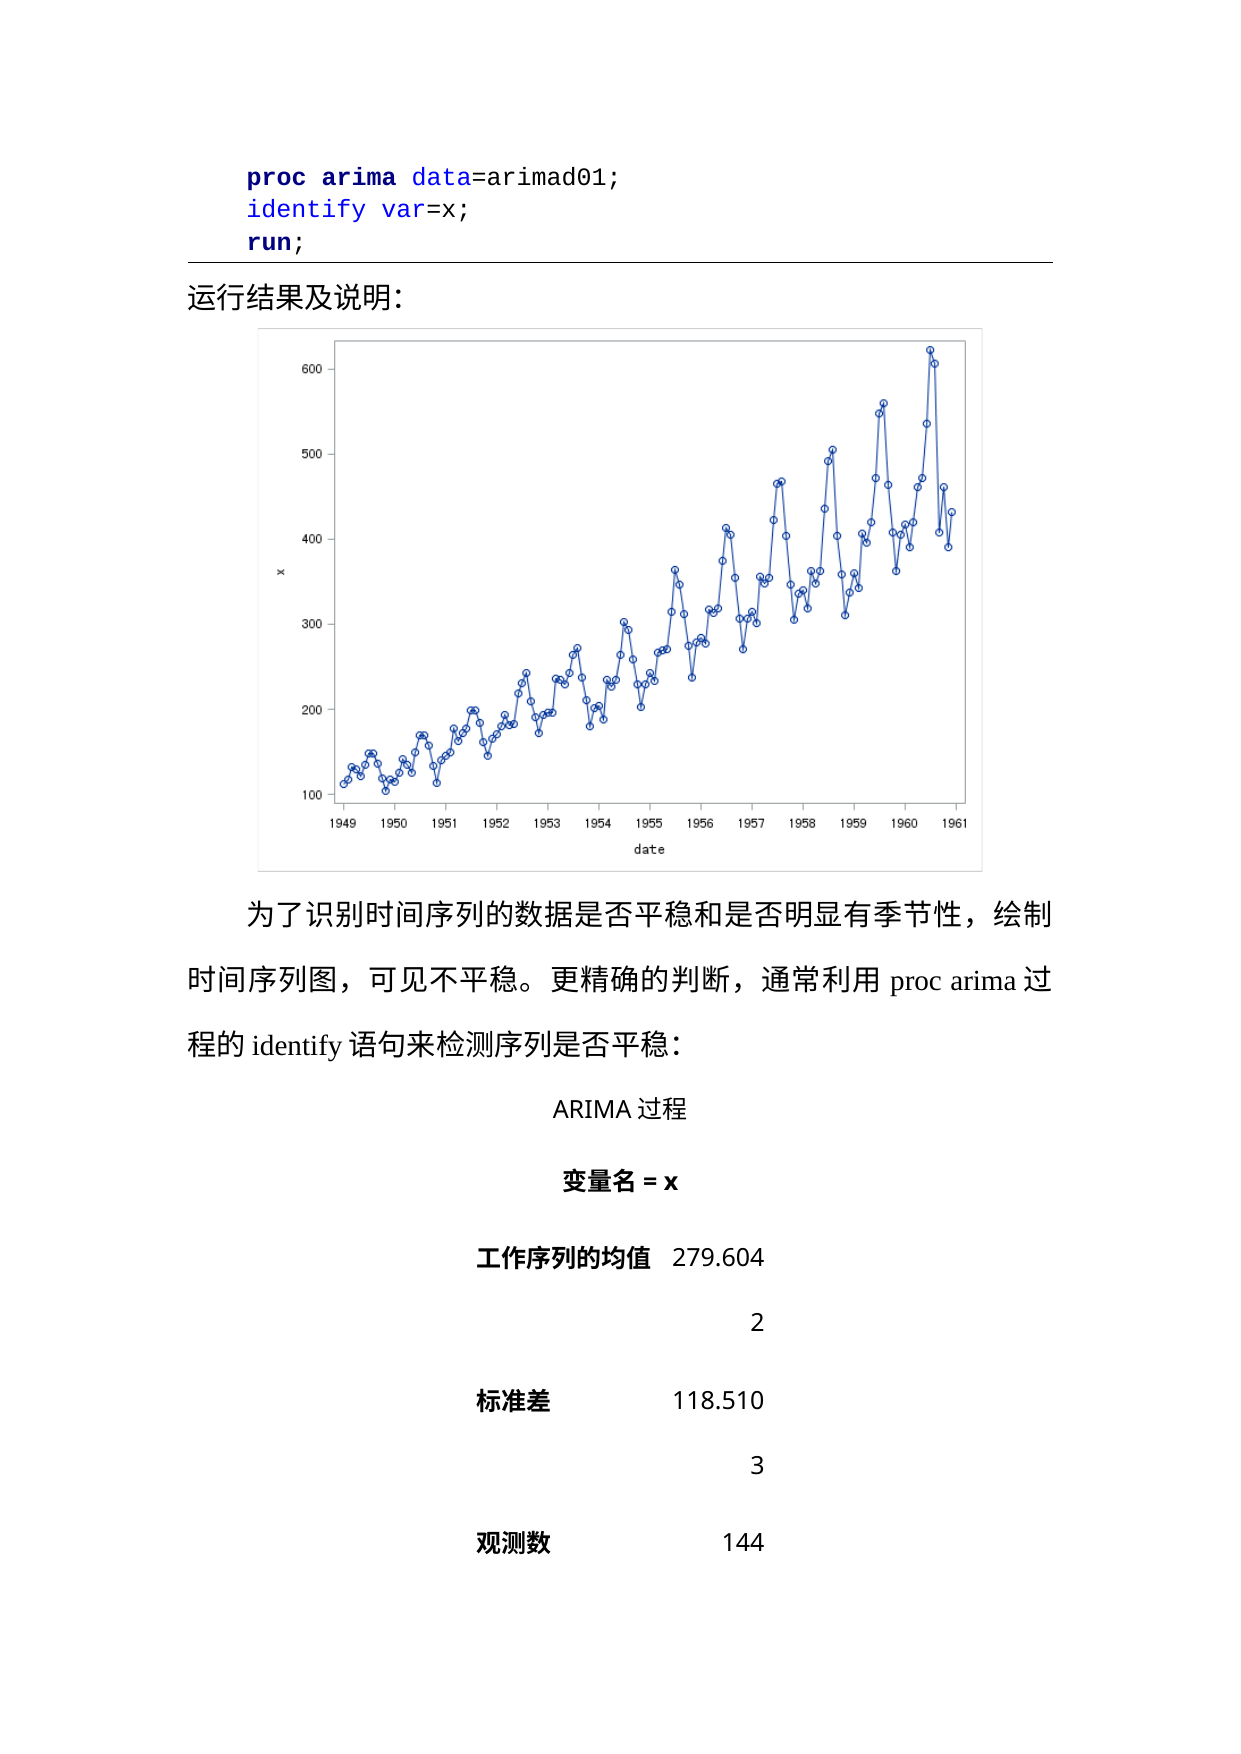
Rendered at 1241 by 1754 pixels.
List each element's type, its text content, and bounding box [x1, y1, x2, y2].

text 运行结果及说明： [187, 263, 1053, 328]
text identify var=x; [187, 194, 1053, 227]
text ARIMA 过程 [187, 1076, 1053, 1141]
table_cell 118.5103 [658, 1361, 771, 1503]
text 为了识别时间序列的数据是否平稳和是否明显有季节性，绘制时间序列图，可见不平稳。更精确的判断，通常利用proc arima过程的identify语句来检测序列是否平稳： [187, 881, 1053, 1076]
text proc arima data=arimad01; [187, 162, 1053, 194]
picture [257, 328, 983, 872]
table_cell 279.6042 [658, 1218, 771, 1361]
text run; [187, 227, 1053, 263]
table_cell 标准差 [470, 1361, 658, 1503]
table_cell 工作序列的均值 [470, 1218, 658, 1361]
table_cell 观测数 [470, 1503, 658, 1581]
table_header 变量名 = x [470, 1141, 771, 1218]
table_cell 144 [658, 1503, 771, 1581]
